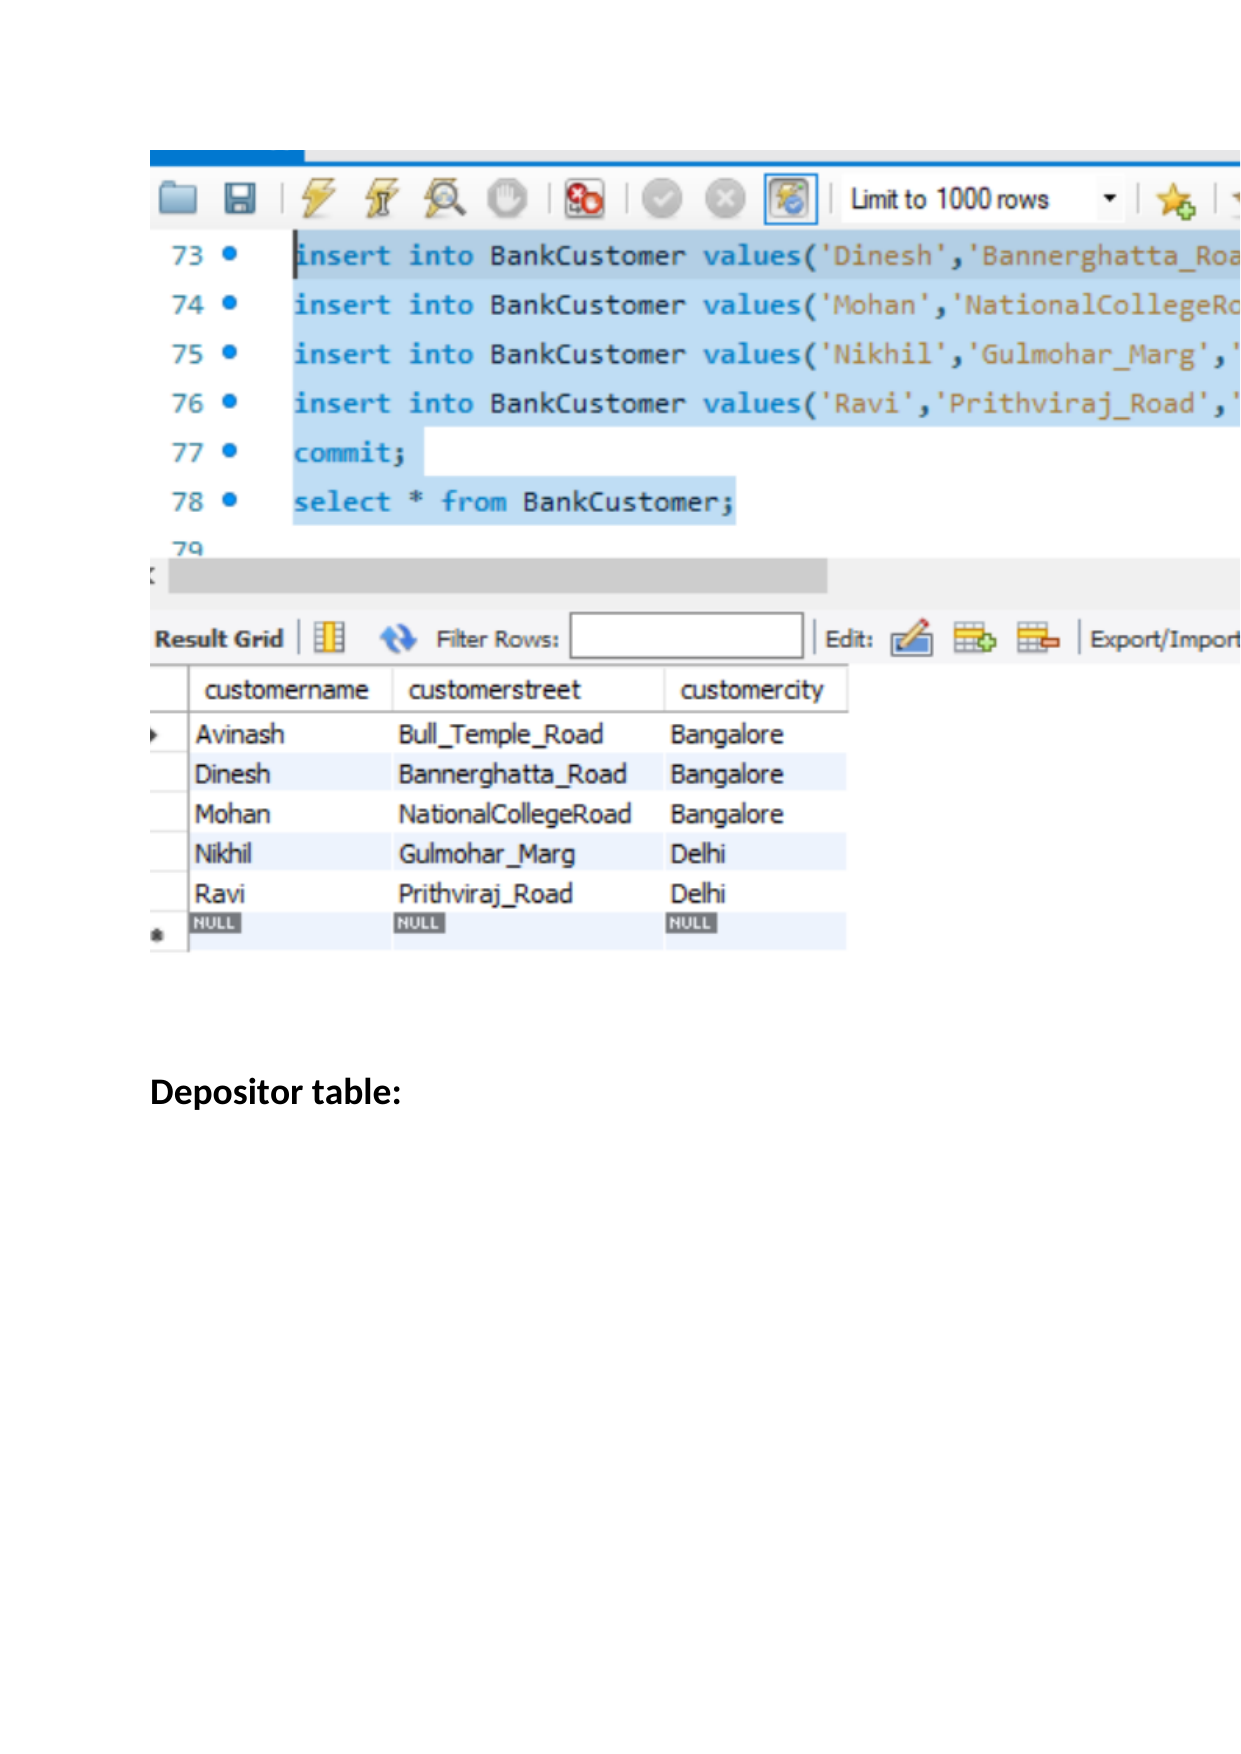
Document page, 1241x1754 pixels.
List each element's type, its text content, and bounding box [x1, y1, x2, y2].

text Depositor table: [150, 1068, 1090, 1113]
picture [150, 150, 1241, 983]
